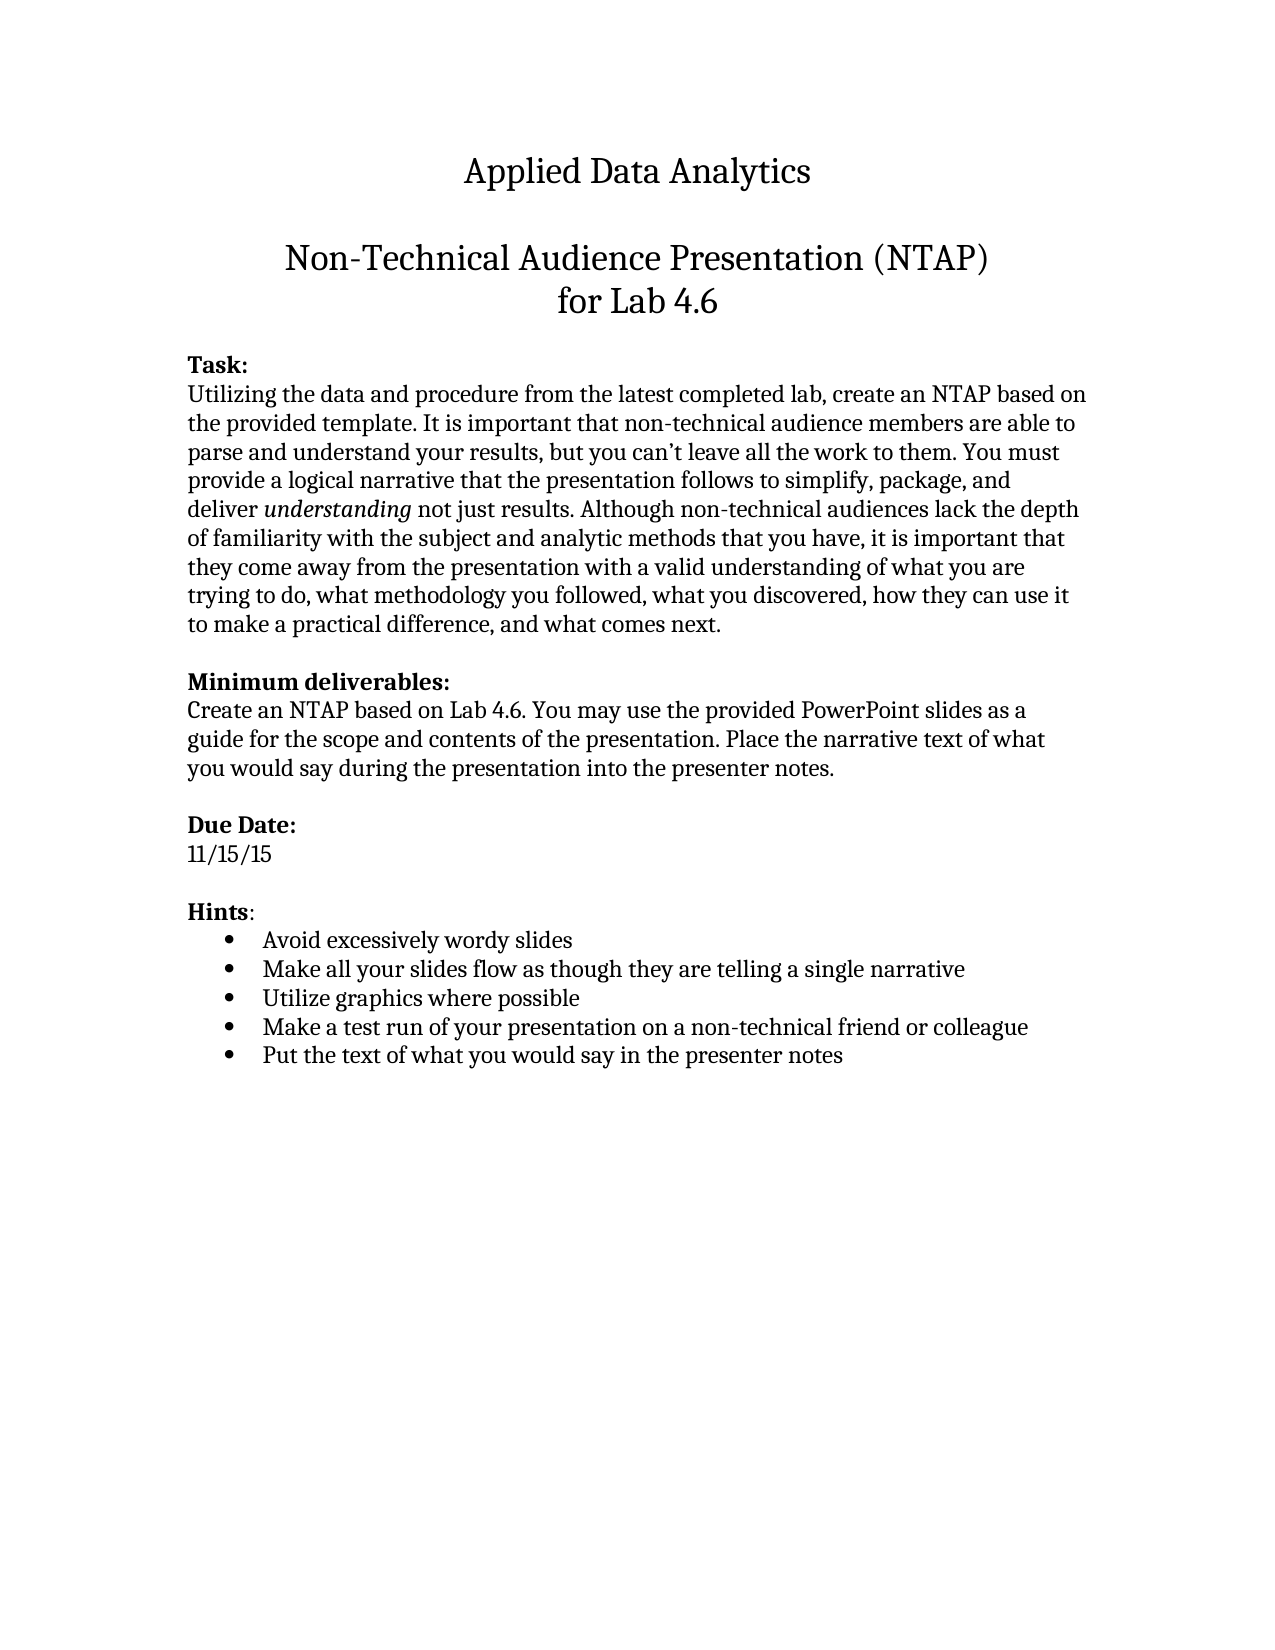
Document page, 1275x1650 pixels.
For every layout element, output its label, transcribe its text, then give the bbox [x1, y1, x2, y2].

text Applied Data Analytics [187, 150, 1087, 193]
list Make all your slides flow as though they are telling a single narrative [225, 955, 1087, 984]
text Hints: [187, 897, 1087, 926]
text Non-Technical Audience Presentation (NTAP) [187, 236, 1087, 279]
text Task: [187, 351, 1087, 380]
text Minimum deliverables: [187, 667, 1087, 696]
list Avoid excessively wordy slides [225, 926, 1087, 955]
text Utilizing the data and procedure from the latest completed lab, create an NTAP based on the provided template. It is important that non-technical audience members are able to parse and understand your results, but you can’t leave all the work to them. You must provide a logical narrative that the presentation follows to simplify, package, and deliver understanding not just results. Although non-technical audiences lack the depth of familiarity with the subject and analytic methods that you have, it is important that they come away from the presentation with a valid understanding of what you are trying to do, what methodology you followed, what you discovered, how they can use it to make a practical difference, and what comes next. [187, 380, 1087, 639]
text 11/15/15 [187, 840, 1087, 869]
list Utilize graphics where possible [225, 984, 1087, 1012]
list Make a test run of your presentation on a non-technical friend or colleague [225, 1012, 1087, 1041]
text for Lab 4.6 [187, 279, 1087, 322]
list Put the text of what you would say in the presenter notes [225, 1041, 1087, 1070]
text Due Date: [187, 811, 1087, 840]
text Create an NTAP based on Lab 4.6. You may use the provided PowerPoint slides as a guide for the scope and contents of the presentation. Place the narrative text of what you would say during the presentation into the presenter notes. [187, 696, 1087, 782]
